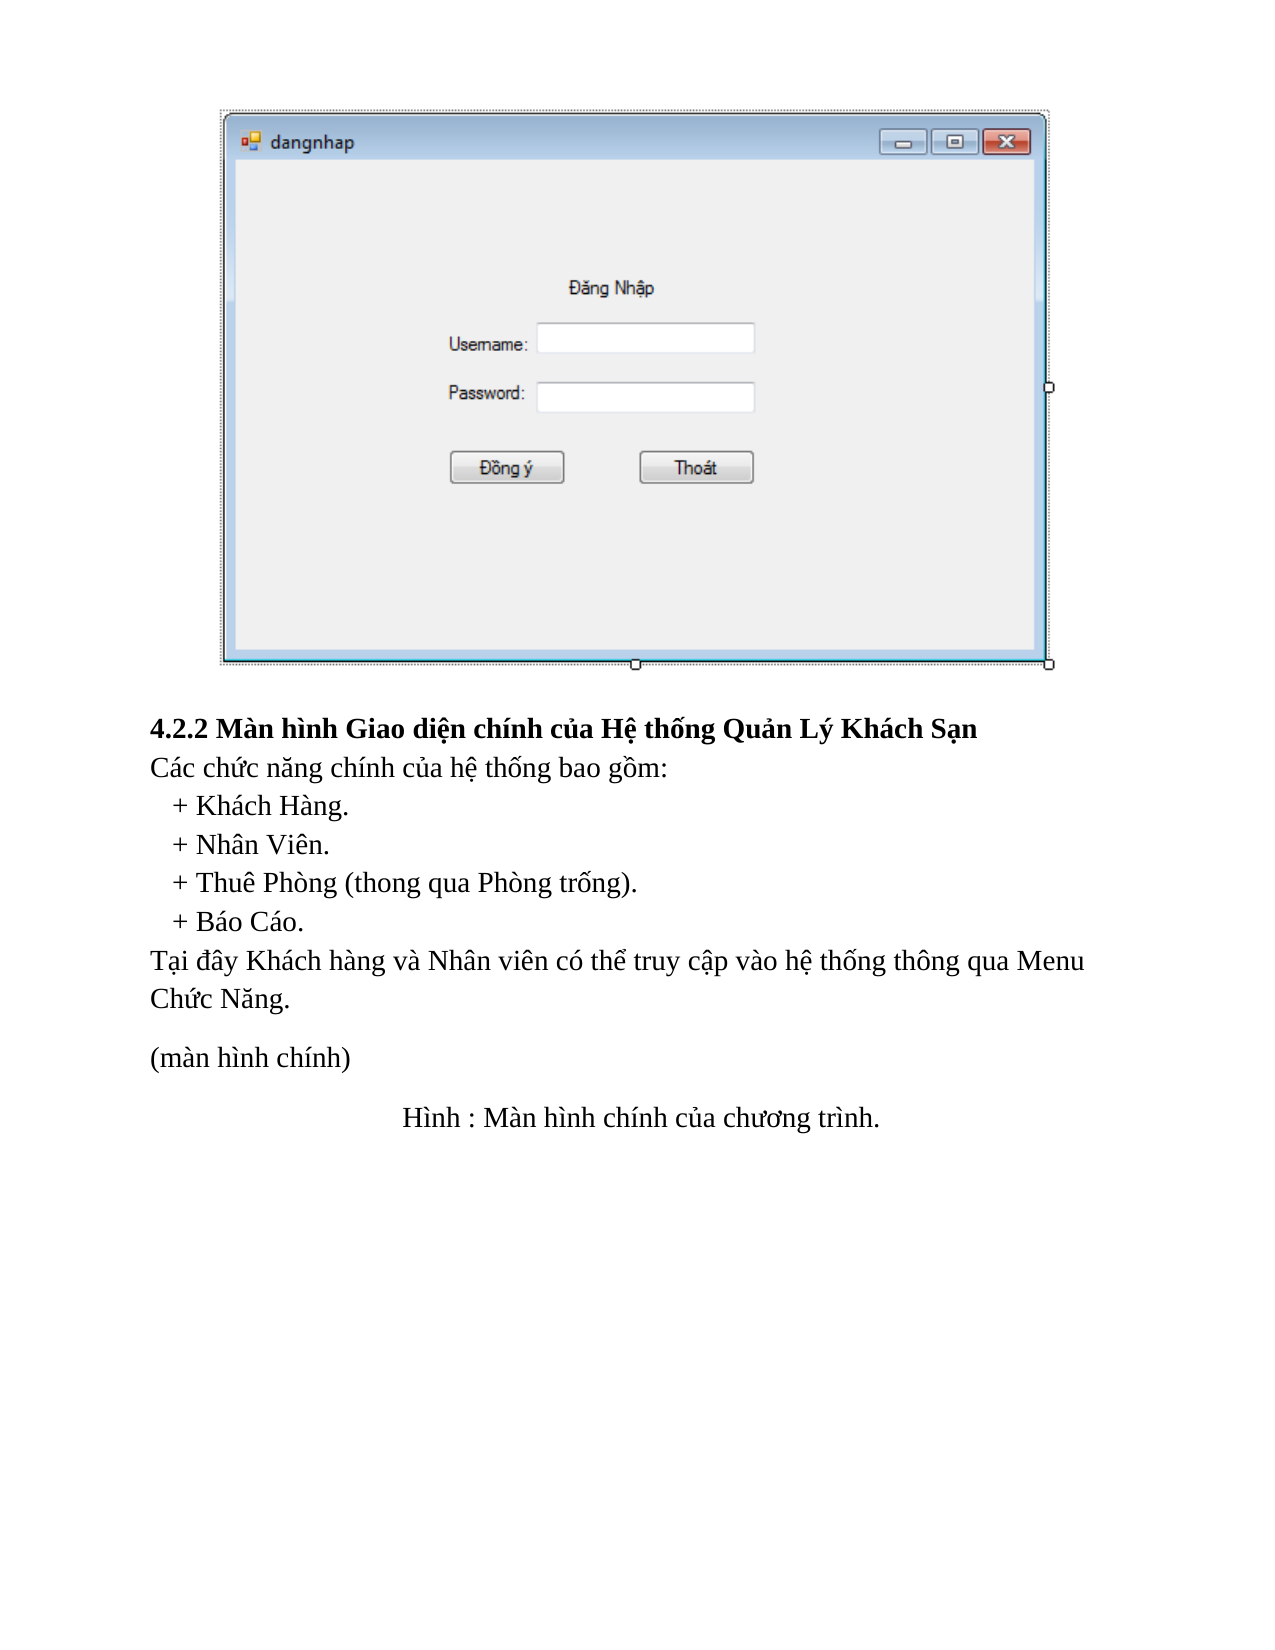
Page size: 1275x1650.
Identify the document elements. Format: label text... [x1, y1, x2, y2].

picture [214, 103, 1061, 675]
list Hình : Màn hình chính của chương trình. [150, 1100, 1125, 1133]
text (màn hình chính) [150, 1041, 1125, 1074]
list Các chức năng chính của hệ thống bao gồm: [150, 750, 1125, 783]
list 4.2.2 Màn hình Giao diện chính của Hệ thống Quản Lý Khách Sạn [150, 711, 1125, 745]
list + Nhân Viên. [150, 827, 1125, 861]
list + Thuê Phòng (thong qua Phòng trống). [150, 866, 1125, 899]
list + Báo Cáo. [150, 904, 1125, 938]
list Tại đây Khách hàng và Nhân viên có thể truy cập vào hệ thống thông qua Menu Chức Năng. [150, 943, 1125, 1015]
list + Khách Hàng. [150, 788, 1125, 822]
